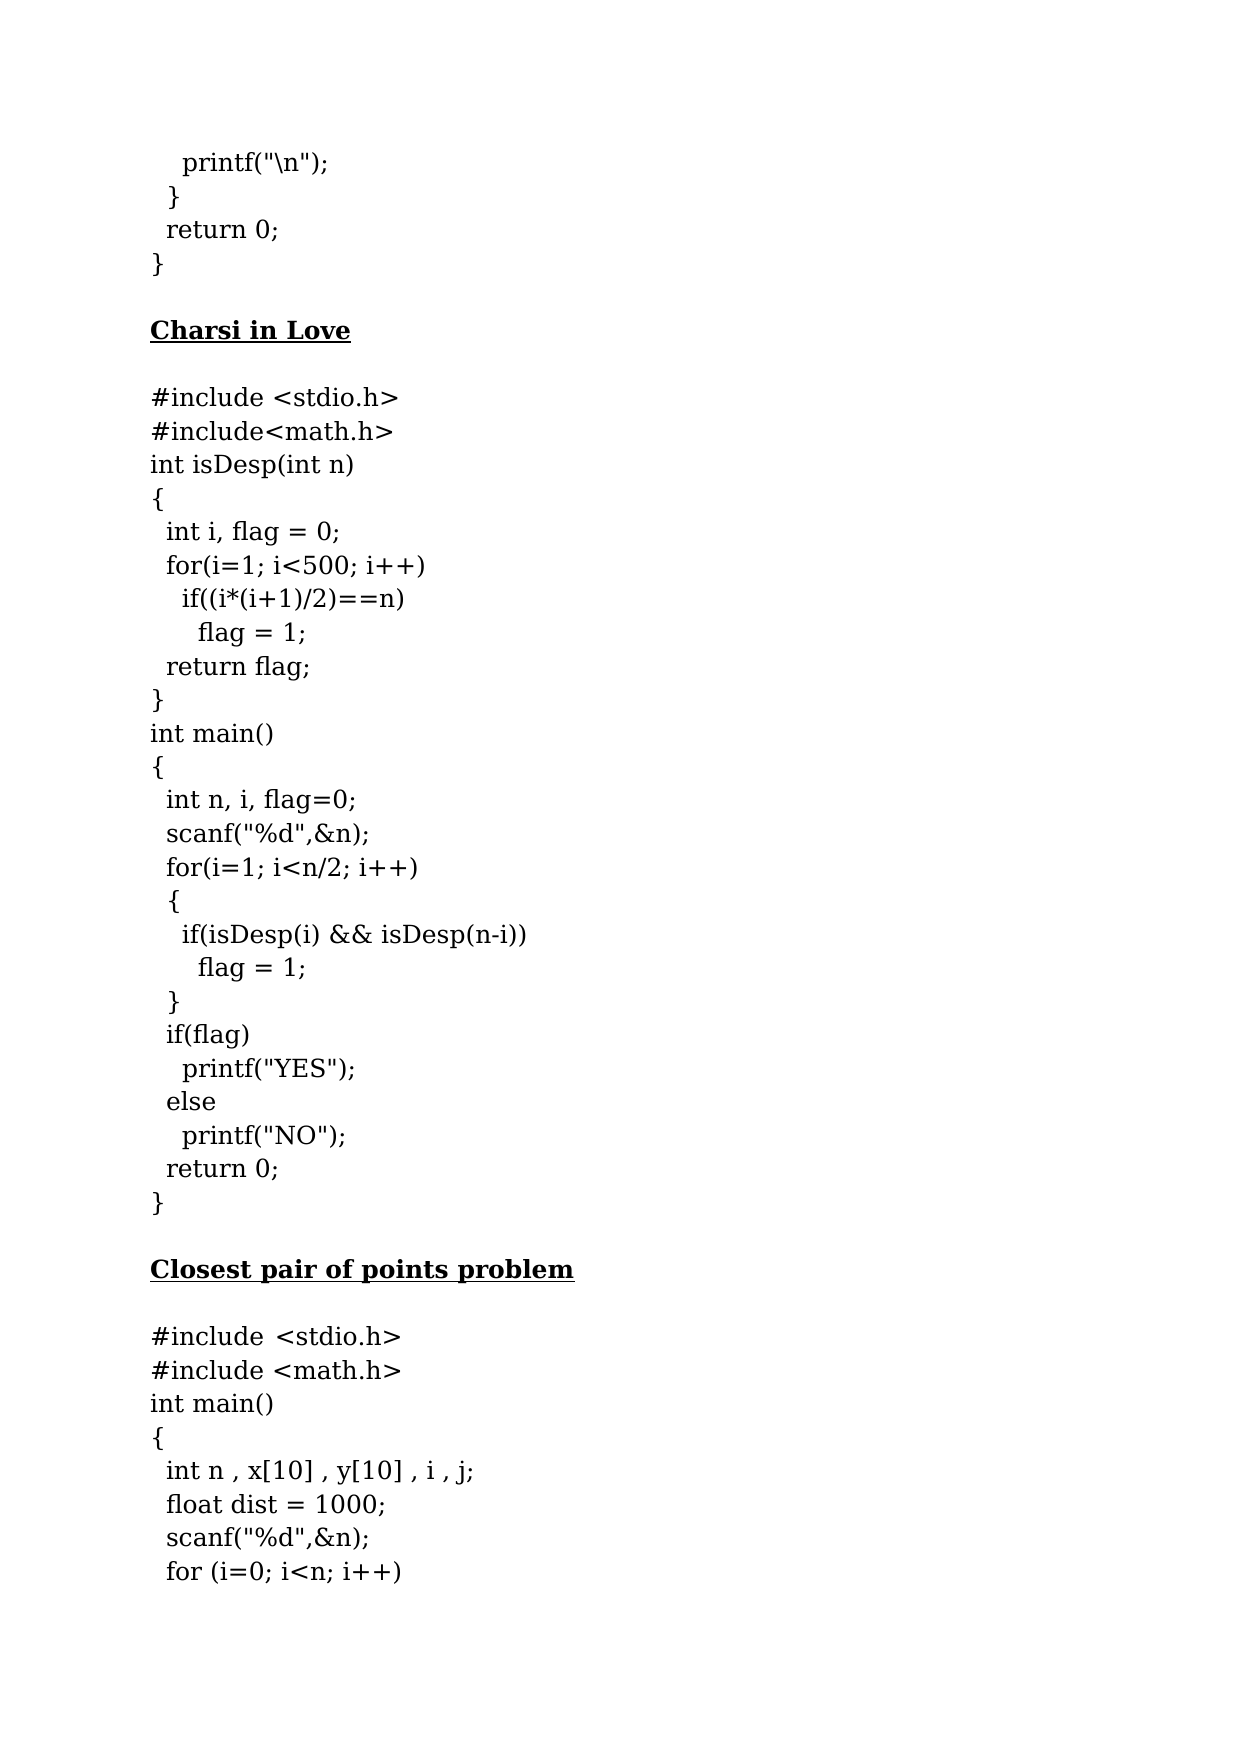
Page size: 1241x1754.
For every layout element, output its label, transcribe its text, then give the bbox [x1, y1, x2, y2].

text { [150, 1423, 1101, 1452]
text else [166, 1088, 1101, 1117]
text Closest pair of points problem [150, 1255, 1101, 1284]
text } [150, 1188, 1101, 1217]
text #include <stdio.h> #include<math.h> int isDesp(int n) [150, 383, 400, 479]
text return 0; [166, 216, 1101, 245]
text Charsi in Love [150, 316, 1101, 346]
text } [150, 685, 1101, 714]
text #include <stdio.h> #include <math.h> int main() [150, 1322, 403, 1419]
text return flag; [166, 652, 1101, 681]
text } [166, 987, 1101, 1016]
text if(flag) printf("YES"); [166, 1021, 358, 1083]
text { [150, 752, 1101, 781]
text printf("NO"); return 0; [166, 1121, 348, 1184]
text int n , x[10] , y[10] , i , j; float dist = 1000; scanf("%d",&n); [166, 1457, 476, 1553]
text } [166, 182, 1101, 211]
text int i, flag = 0; for(i=1; i<500; i++) [166, 517, 427, 580]
text { [150, 484, 1101, 513]
text if((i*(i+1)/2)==n) flag = 1; [182, 584, 407, 647]
text if(isDesp(i) && isDesp(n-i)) flag = 1; [182, 920, 529, 983]
text int main() [150, 719, 1101, 748]
text { [166, 886, 1101, 916]
text for (i=0; i<n; i++) [166, 1557, 1101, 1586]
text } [150, 249, 1101, 278]
text printf("\n"); [182, 148, 1101, 178]
text int n, i, flag=0; scanf("%d",&n); for(i=1; i<n/2; i++) [166, 786, 420, 882]
